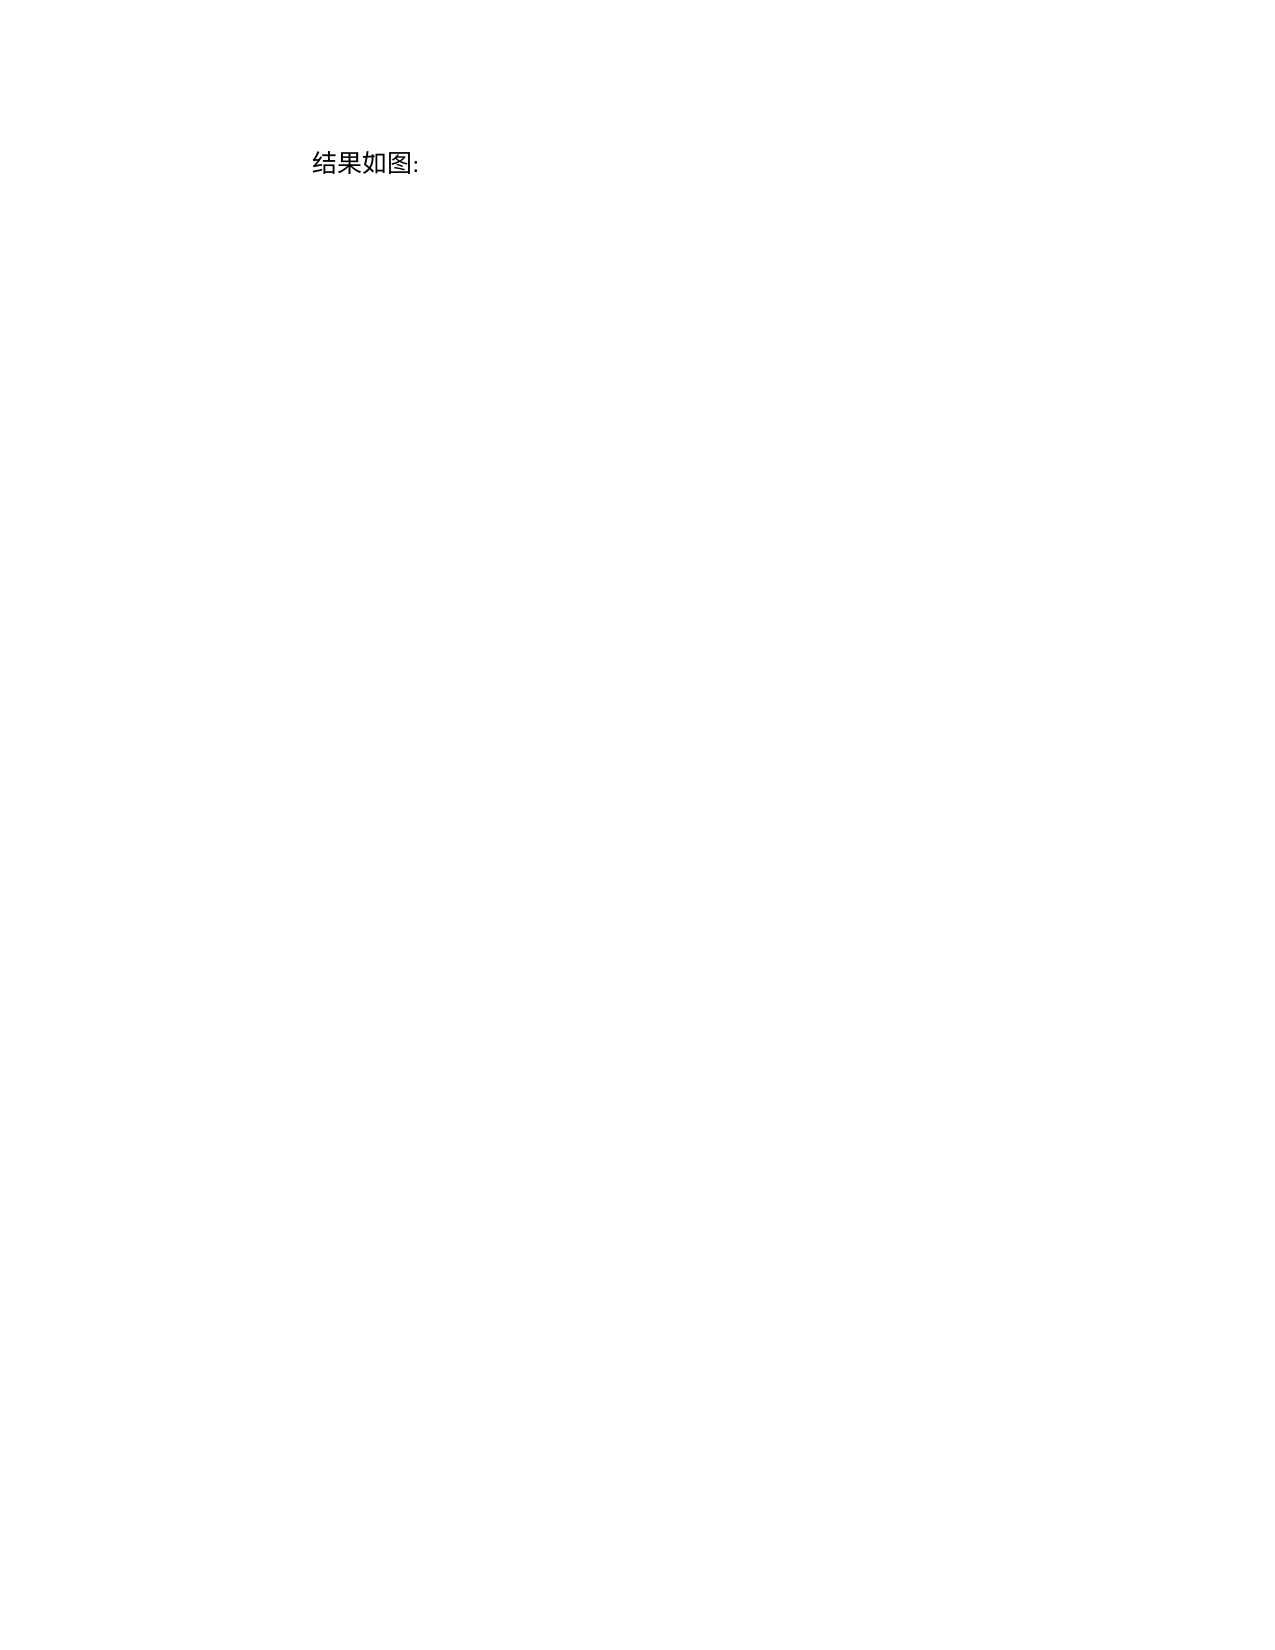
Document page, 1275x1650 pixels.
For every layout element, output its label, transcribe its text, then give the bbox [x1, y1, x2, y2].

list 结果如图: [262, 150, 1087, 179]
